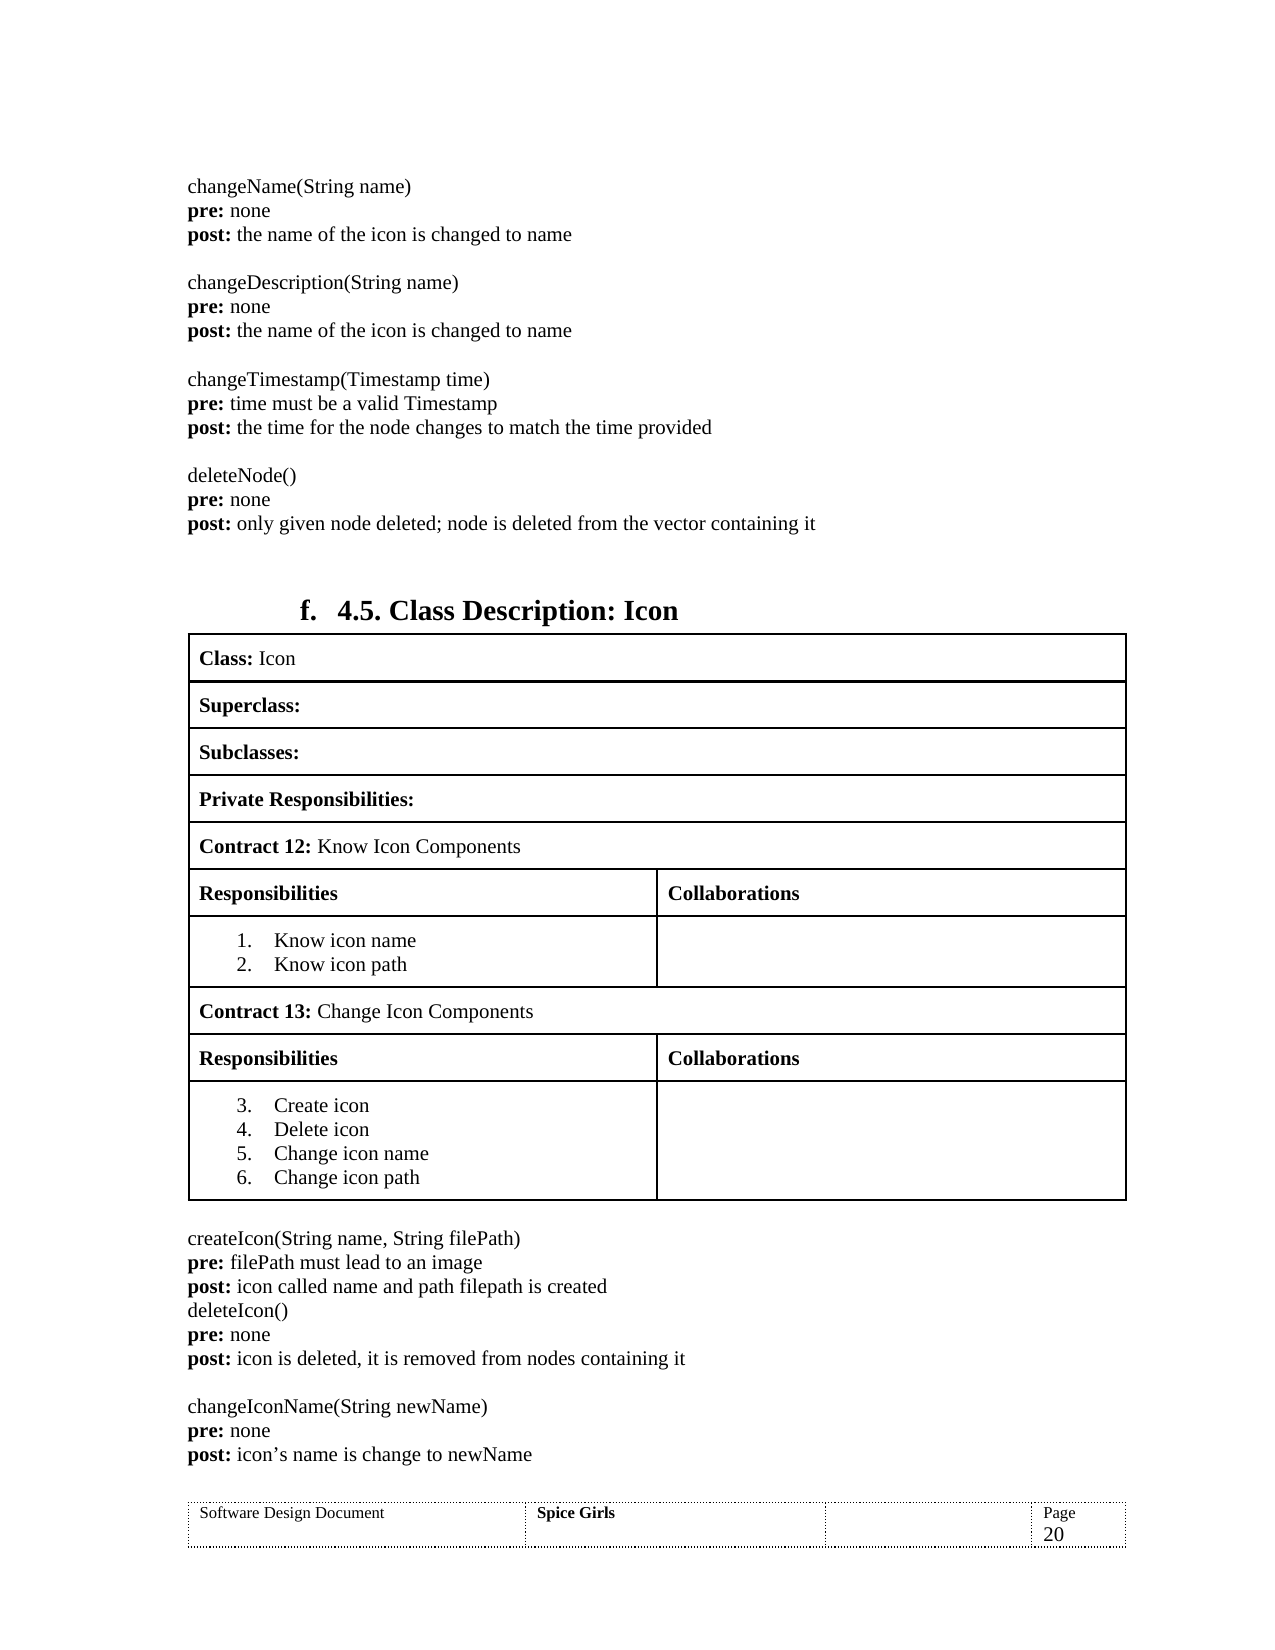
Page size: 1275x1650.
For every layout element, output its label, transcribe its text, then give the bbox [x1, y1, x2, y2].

table_header Class: Icon [190, 635, 1125, 680]
text createIcon(String name, String filePath) [187, 1226, 1125, 1249]
text deleteNode() [187, 463, 1125, 487]
text pre: none [187, 1418, 1125, 1442]
text pre: none [187, 294, 1125, 318]
text post: the name of the icon is changed to name [187, 318, 1125, 342]
text changeTimestamp(Timestamp time) [187, 367, 1125, 391]
table_cell Collaborations [658, 870, 1125, 915]
text post: the name of the icon is changed to name [187, 222, 1125, 246]
table_cell Responsibilities [190, 1035, 656, 1080]
table_cell Private Responsibilities: [190, 776, 1125, 821]
table_cell Responsibilities [190, 870, 656, 915]
text changeIconName(String newName) [187, 1394, 1125, 1418]
text pre: time must be a valid Timestamp [187, 391, 1125, 415]
table_cell [658, 1082, 1125, 1199]
table_cell Superclass: [190, 683, 1125, 727]
text changeDescription(String name) [187, 270, 1125, 294]
text post: icon’s name is change to newName [187, 1442, 1125, 1466]
text pre: filePath must lead to an image [187, 1249, 1125, 1274]
text post: the time for the node changes to match the time provided [187, 415, 1125, 439]
table_cell Subclasses: [190, 729, 1125, 774]
text deleteIcon() [187, 1298, 1125, 1322]
table_cell Create icon Delete icon Change icon name Change icon path [190, 1082, 656, 1199]
table_cell Know icon name Know icon path [190, 917, 656, 986]
text post: icon is deleted, it is removed from nodes containing it [187, 1346, 1125, 1370]
table_cell Contract 13: Change Icon Components [190, 988, 1125, 1033]
text pre: none [187, 1322, 1125, 1346]
table_cell Collaborations [658, 1035, 1125, 1080]
table_cell [658, 917, 1125, 986]
text pre: none [187, 487, 1125, 511]
text changeName(String name) [187, 174, 1125, 198]
text pre: none [187, 198, 1125, 222]
text post: only given node deleted; node is deleted from the vector containing it [187, 511, 1125, 535]
table_cell Contract 12: Know Icon Components [190, 823, 1125, 868]
text post: icon called name and path filepath is created [187, 1274, 1125, 1298]
subtitle 4.5. Class Description: Icon [300, 593, 1125, 627]
